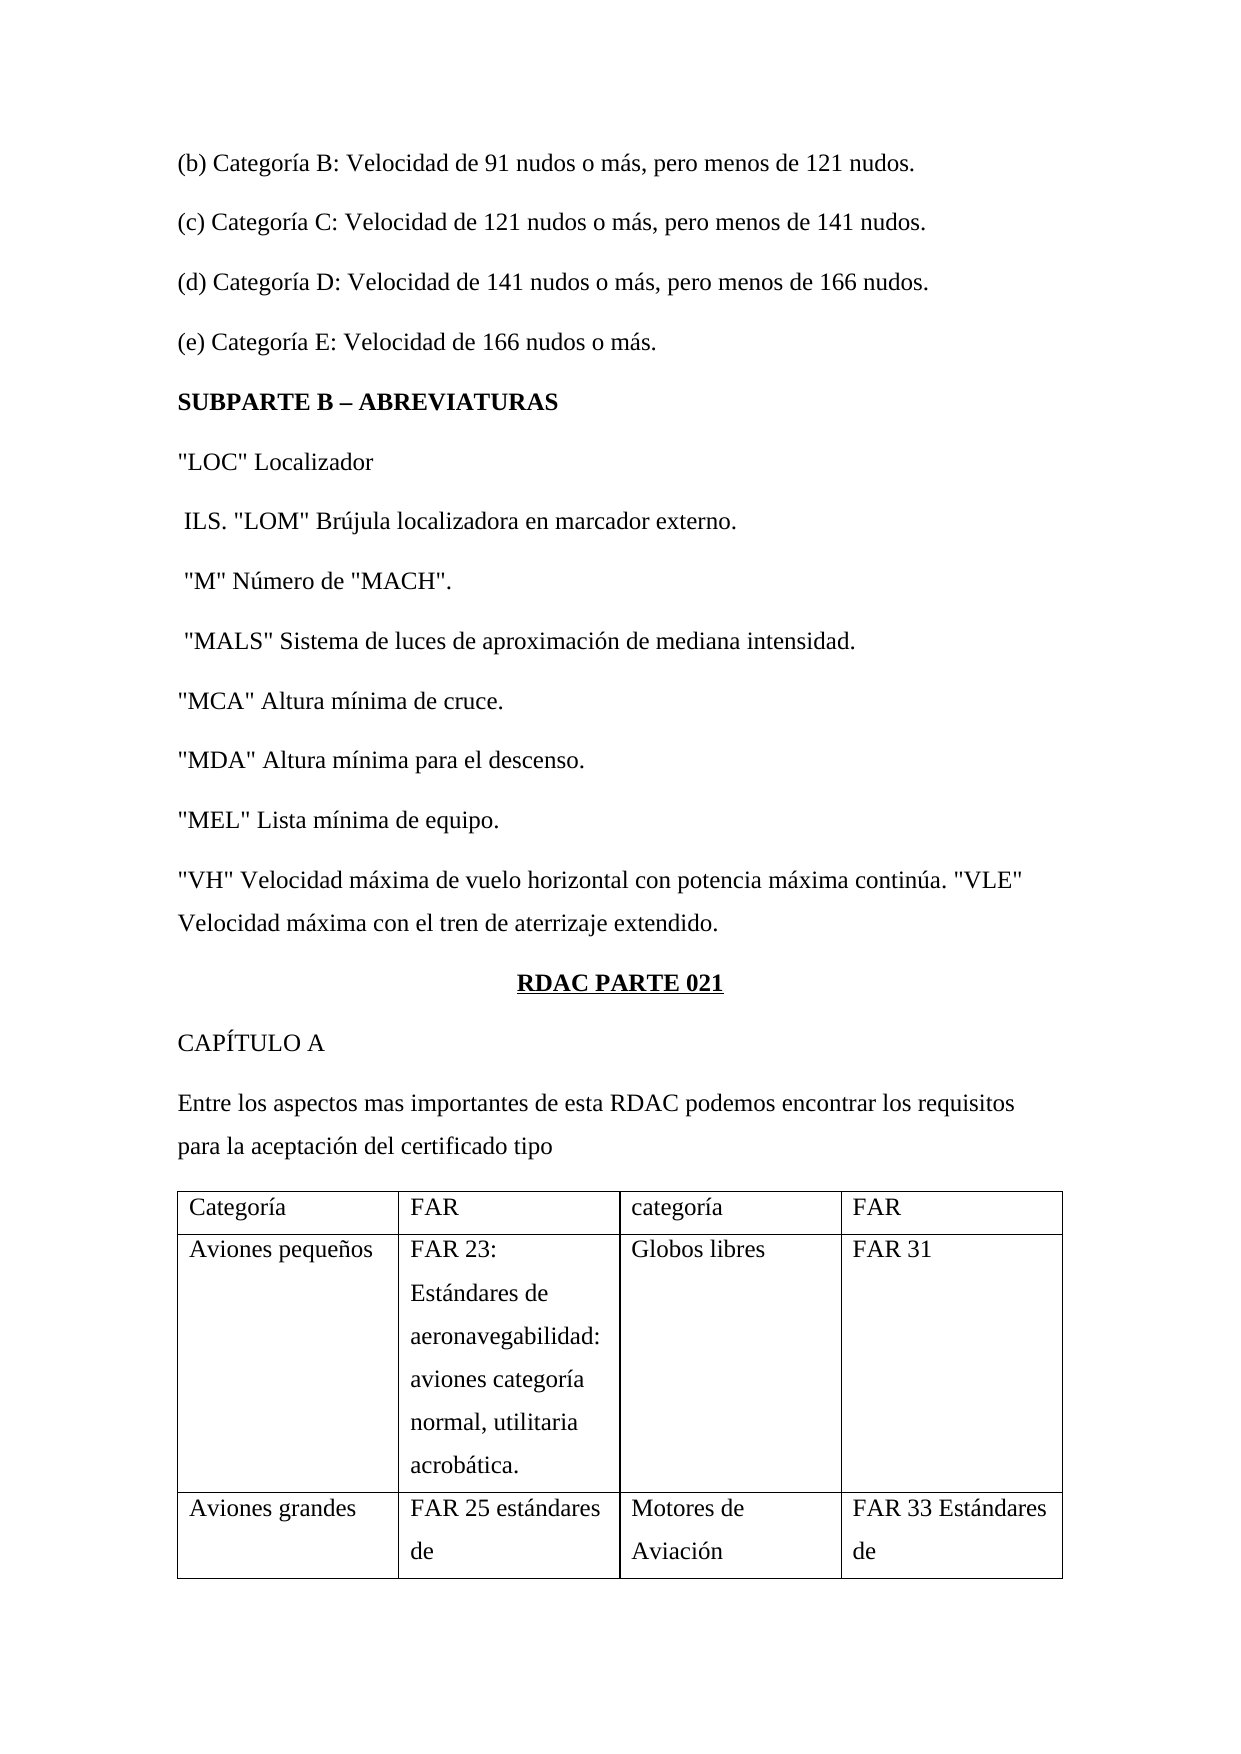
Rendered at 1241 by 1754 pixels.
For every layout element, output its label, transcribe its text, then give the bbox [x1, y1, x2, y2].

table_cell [399, 1493, 619, 1578]
text "MALS" Sistema de luces de aproximación de mediana intensidad. [177, 626, 1063, 655]
table_cell FAR 31 [842, 1235, 1062, 1492]
text (c) Categoría C: Velocidad de 121 nudos o más, pero menos de 141 nudos. [177, 207, 1063, 236]
text "M" Número de "MACH". [177, 566, 1063, 595]
text CAPÍTULO A [177, 1028, 1063, 1057]
table_cell Aviones grandes [178, 1493, 398, 1578]
table_header FAR [399, 1192, 619, 1233]
text "LOC" Localizador [177, 447, 1063, 475]
text Entre los aspectos mas importantes de esta RDAC podemos encontrar los requisitos para la aceptación del certificado tipo [177, 1088, 1063, 1159]
text (e) Categoría E: Velocidad de 166 nudos o más. [177, 327, 1063, 356]
table_header categoría [621, 1192, 841, 1233]
text RDAC PARTE 021 [177, 968, 1063, 997]
text ILS. "LOM" Brújula localizadora en marcador externo. [177, 506, 1063, 535]
table_cell FAR 23: Estándares de aeronavegabilidad: aviones categoría normal, utilitaria acrobática. [399, 1235, 619, 1492]
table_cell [842, 1493, 1062, 1578]
table_cell Globos libres [621, 1235, 841, 1492]
text "MCA" Altura mínima de cruce. [177, 686, 1063, 714]
table_header Categoría [178, 1192, 398, 1233]
text SUBPARTE B – ABREVIATURAS [177, 387, 1063, 416]
table_cell Aviones pequeños [178, 1235, 398, 1492]
text "MDA" Altura mínima para el descenso. [177, 746, 1063, 774]
text "MEL" Lista mínima de equipo. [177, 805, 1063, 834]
text (d) Categoría D: Velocidad de 141 nudos o más, pero menos de 166 nudos. [177, 267, 1063, 296]
text "VH" Velocidad máxima de vuelo horizontal con potencia máxima continúa. "VLE" Velocidad máxima con el tren de aterrizaje extendido. [177, 865, 1063, 937]
table_header FAR [842, 1192, 1062, 1233]
text (b) Categoría B: Velocidad de 91 nudos o más, pero menos de 121 nudos. [177, 148, 1063, 176]
table_cell Motores de Aviación [621, 1493, 841, 1578]
